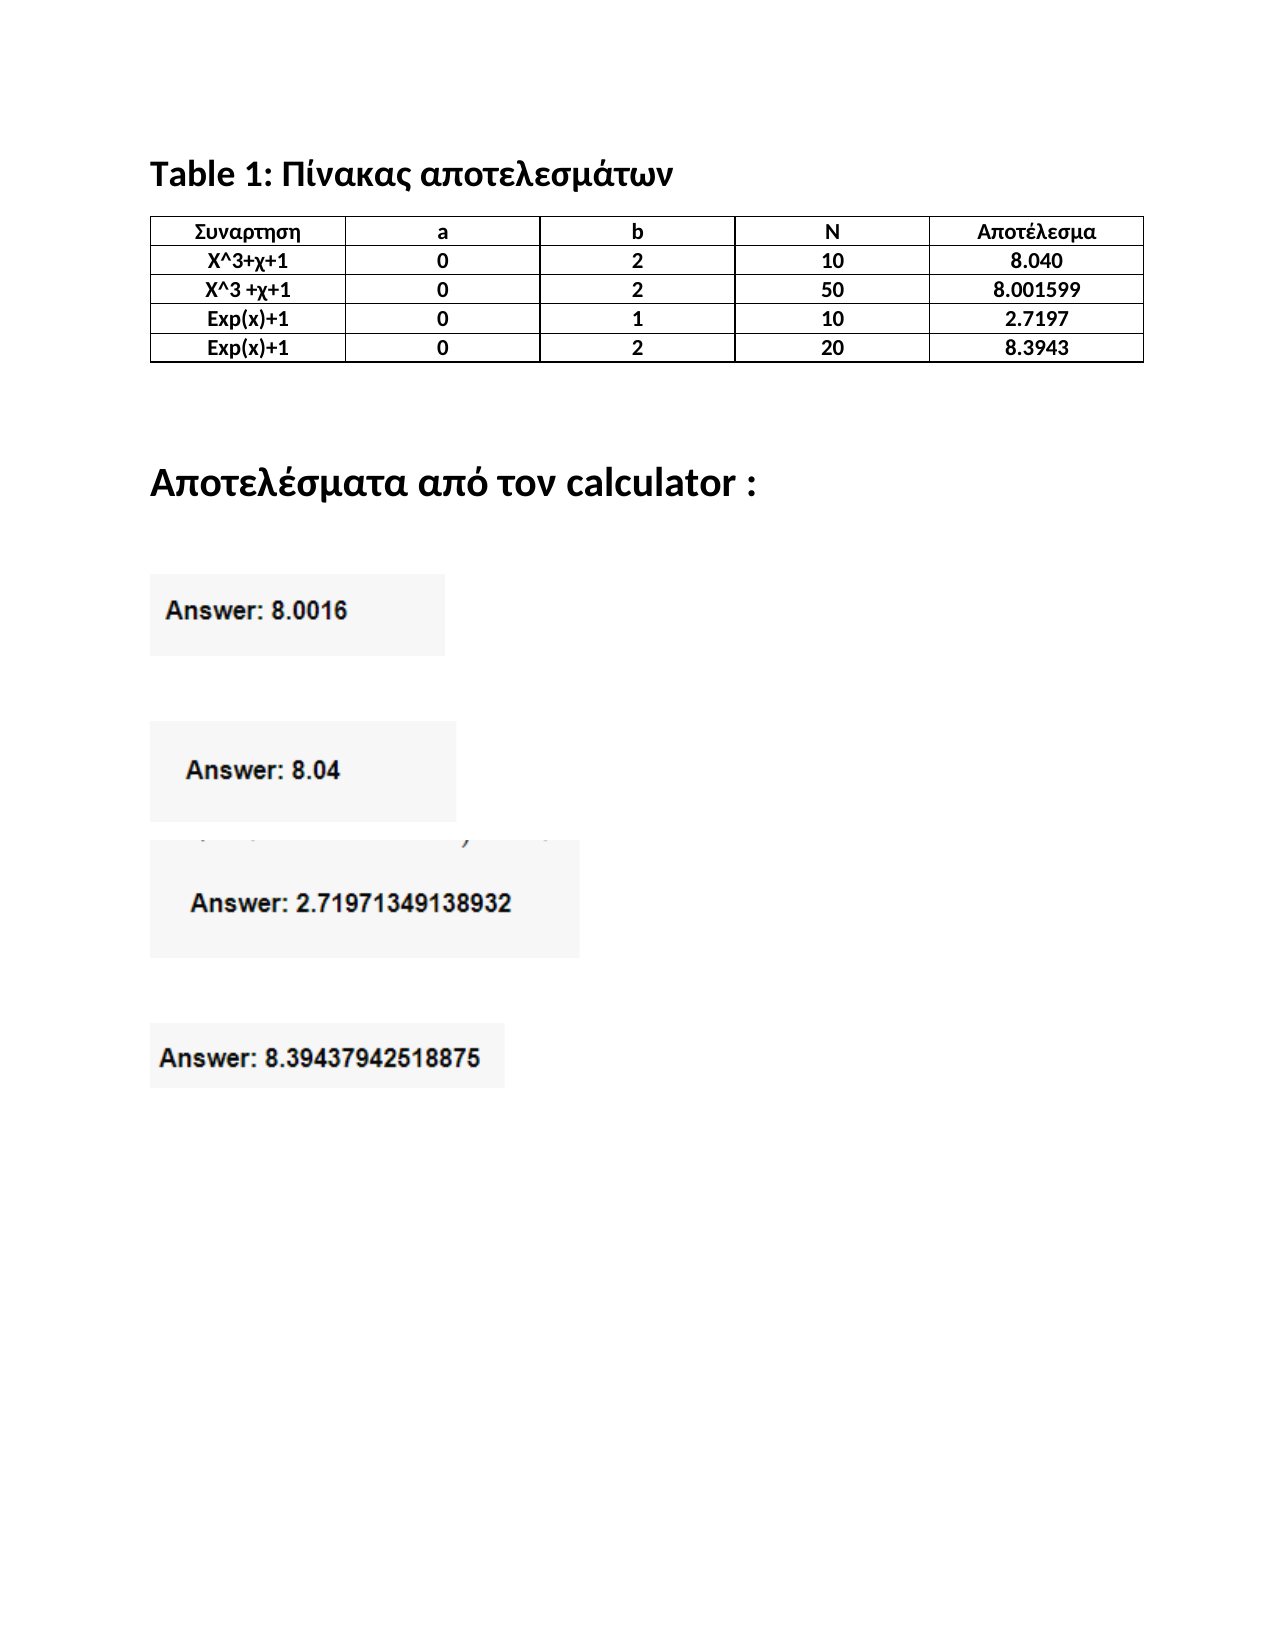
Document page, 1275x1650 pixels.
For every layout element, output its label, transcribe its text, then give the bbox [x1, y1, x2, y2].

table_cell 0 [346, 334, 539, 361]
table_cell 10 [736, 304, 929, 332]
table_cell 8.3943 [930, 334, 1143, 361]
table_cell 8.040 [930, 246, 1143, 274]
table_cell 2.7197 [930, 304, 1143, 332]
table_cell 10 [736, 246, 929, 274]
table_cell 0 [346, 275, 539, 303]
table_cell Χ^3 +χ+1 [151, 275, 345, 303]
picture [150, 574, 446, 656]
table_cell 20 [736, 334, 929, 361]
picture [150, 840, 580, 958]
table_cell 1 [541, 304, 734, 332]
table_header Αποτέλεσμα [930, 217, 1143, 245]
table_cell Exp(x)+1 [151, 304, 345, 332]
text Table 1: Πίνακας αποτελεσμάτων [150, 150, 1125, 196]
table_header a [346, 217, 539, 245]
table_cell Χ^3+χ+1 [151, 246, 345, 274]
table_header b [541, 217, 734, 245]
table_cell 50 [736, 275, 929, 303]
table_header Συναρτηση [151, 217, 345, 245]
table_cell 2 [541, 334, 734, 361]
picture [150, 1023, 505, 1088]
table_cell 8.001599 [930, 275, 1143, 303]
picture [150, 721, 457, 822]
table_cell 0 [346, 304, 539, 332]
table_cell 2 [541, 275, 734, 303]
table_cell 2 [541, 246, 734, 274]
table_cell Exp(x)+1 [151, 334, 345, 361]
text Αποτελέσματα από τον calculator : [150, 456, 1125, 507]
table_cell 0 [346, 246, 539, 274]
table_header N [736, 217, 929, 245]
